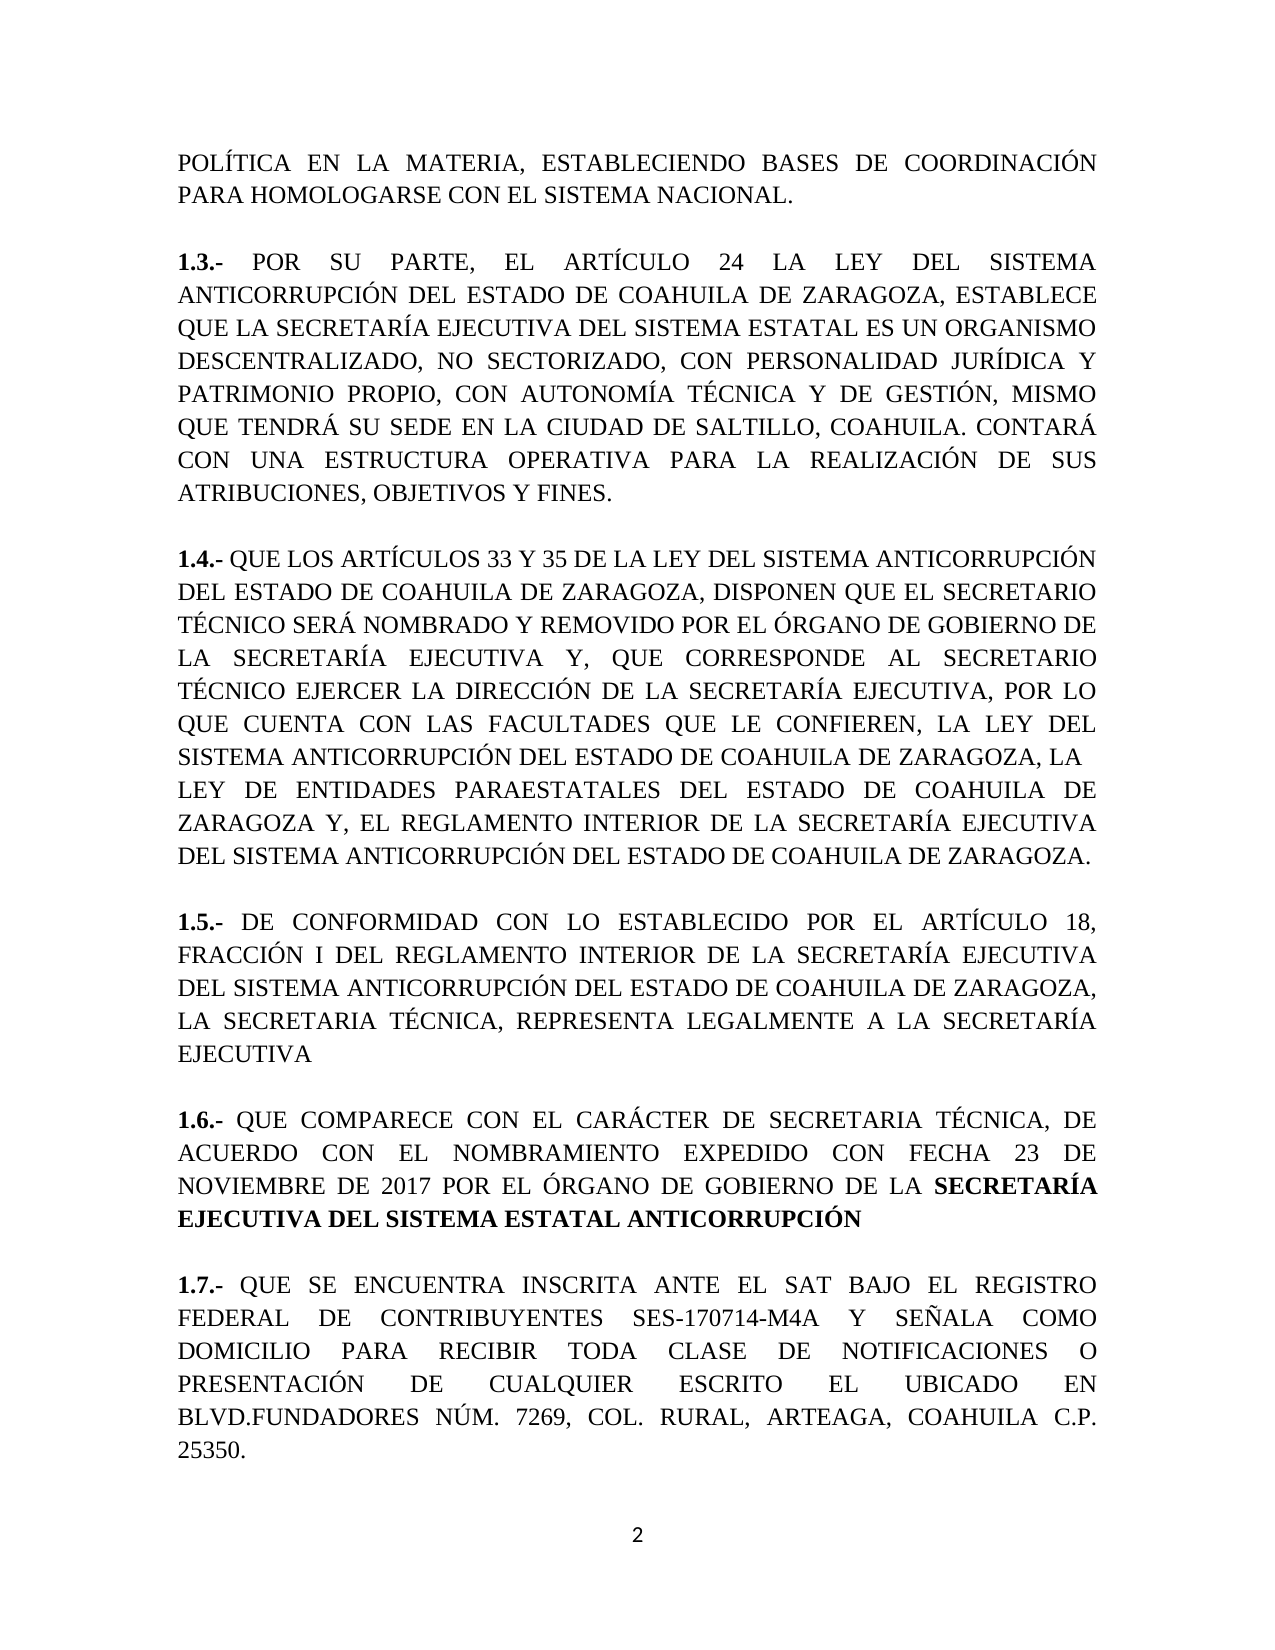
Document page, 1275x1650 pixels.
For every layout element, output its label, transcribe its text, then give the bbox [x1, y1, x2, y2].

text 1.5.- DE CONFORMIDAD CON LO ESTABLECIDO POR EL ARTÍCULO 18, FRACCIÓN I DEL REGLAMENTO INTERIOR DE LA SECRETARÍA EJECUTIVA DEL SISTEMA ANTICORRUPCIÓN DEL ESTADO DE COAHUILA DE ZARAGOZA, LA SECRETARIA TÉCNICA, REPRESENTA LEGALMENTE A LA SECRETARÍA EJECUTIVA [177, 907, 1098, 1068]
text 1.7.- QUE SE ENCUENTRA INSCRITA ANTE EL SAT BAJO EL REGISTRO FEDERAL DE CONTRIBUYENTES SES-170714-M4A Y SEÑALA COMO DOMICILIO PARA RECIBIR TODA CLASE DE NOTIFICACIONES O PRESENTACIÓN DE CUALQUIER ESCRITO EL UBICADO EN BLVD.FUNDADORES NÚM. 7269, COL. RURAL, ARTEAGA, COAHUILA C.P. 25350. [177, 1270, 1098, 1464]
text 1.3.- POR SU PARTE, EL ARTÍCULO 24 LA LEY DEL SISTEMA ANTICORRUPCIÓN DEL ESTADO DE COAHUILA DE ZARAGOZA, ESTABLECE QUE LA SECRETARÍA EJECUTIVA DEL SISTEMA ESTATAL ES UN ORGANISMO DESCENTRALIZADO, NO SECTORIZADO, CON PERSONALIDAD JURÍDICA Y PATRIMONIO PROPIO, CON AUTONOMÍA TÉCNICA Y DE GESTIÓN, MISMO QUE TENDRÁ SU SEDE EN LA CIUDAD DE SALTILLO, COAHUILA. CONTARÁ CON UNA ESTRUCTURA OPERATIVA PARA LA REALIZACIÓN DE SUS ATRIBUCIONES, OBJETIVOS Y FINES. [177, 247, 1098, 507]
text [177, 148, 1098, 209]
list 1.6.- QUE COMPARECE CON EL CARÁCTER DE SECRETARIA TÉCNICA, DE ACUERDO CON EL NOMBRAMIENTO EXPEDIDO CON FECHA 23 DE NOVIEMBRE DE 2017 POR EL ÓRGANO DE GOBIERNO DE LA SECRETARÍA EJECUTIVA DEL SISTEMA ESTATAL ANTICORRUPCIÓN [177, 1105, 1098, 1233]
text 1.4.- QUE LOS ARTÍCULOS 33 Y 35 DE LA LEY DEL SISTEMA ANTICORRUPCIÓN DEL ESTADO DE COAHUILA DE ZARAGOZA, DISPONEN QUE EL SECRETARIO TÉCNICO SERÁ NOMBRADO Y REMOVIDO POR EL ÓRGANO DE GOBIERNO DE LA SECRETARÍA EJECUTIVA Y, QUE CORRESPONDE AL SECRETARIO TÉCNICO EJERCER LA DIRECCIÓN DE LA SECRETARÍA EJECUTIVA, POR LO QUE CUENTA CON LAS FACULTADES QUE LE CONFIEREN, LA LEY DEL SISTEMA ANTICORRUPCIÓN DEL ESTADO DE COAHUILA DE ZARAGOZA, LA LEY DE ENTIDADES PARAESTATALES DEL ESTADO DE COAHUILA DE ZARAGOZA Y, EL REGLAMENTO INTERIOR DE LA SECRETARÍA EJECUTIVA DEL SISTEMA ANTICORRUPCIÓN DEL ESTADO DE COAHUILA DE ZARAGOZA. [177, 544, 1098, 870]
